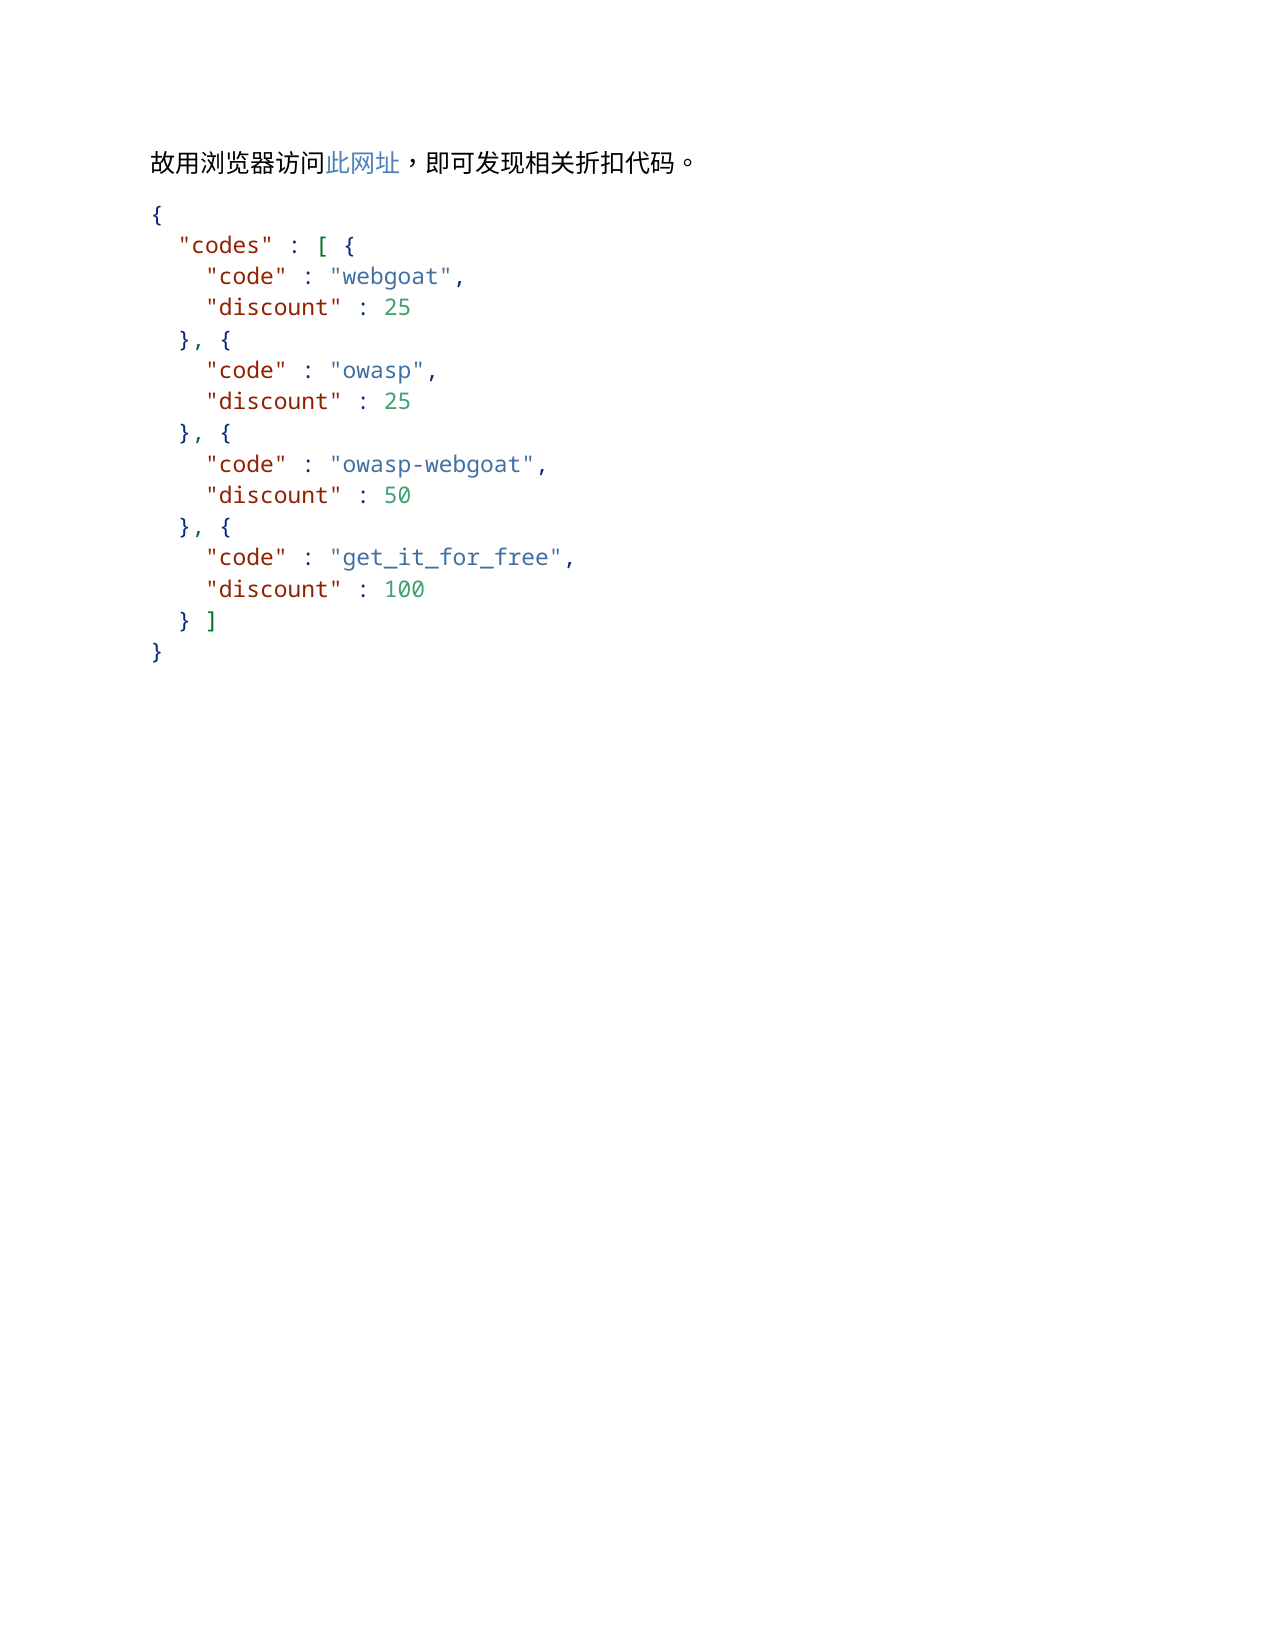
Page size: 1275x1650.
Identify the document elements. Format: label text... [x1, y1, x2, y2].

text 故用浏览器访问此网址，即可发现相关折扣代码。 [150, 150, 1125, 179]
text { "codes" : [ { "code" : "webgoat", "discount" : 25 }, { "code" : "owasp", "discount" : 25 }, { "code" : "owasp-webgoat", "discount" : 50 }, { "code" : "get_it_for_free", "discount" : 100 } ] } [150, 197, 1125, 666]
